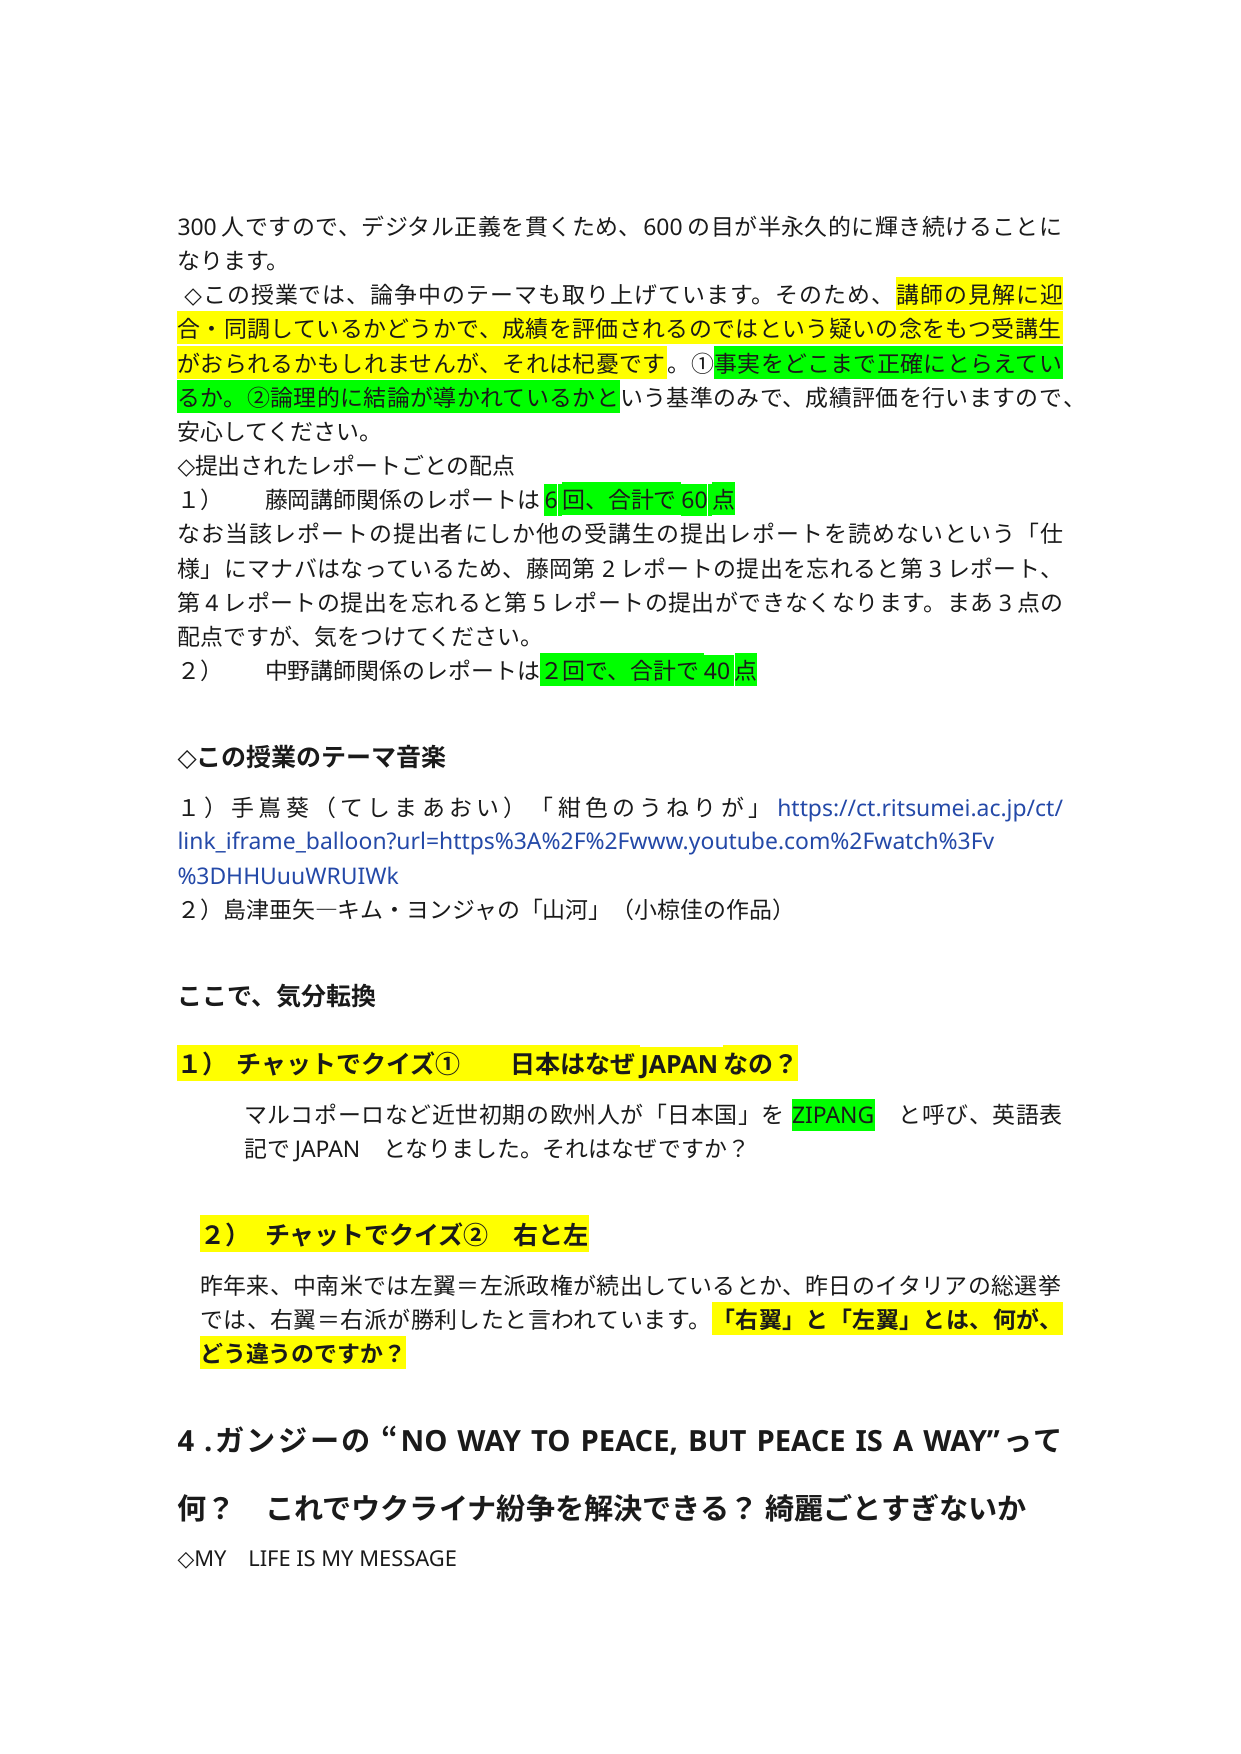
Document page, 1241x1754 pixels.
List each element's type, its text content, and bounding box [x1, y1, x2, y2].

text ◇MY LIFE IS MY MESSAGE [177, 1541, 1063, 1575]
list マルコポーロなど近世初期の欧州人が「日本国」をZIPANG と呼び、英語表記でJAPAN となりました。それはなぜですか？ [244, 1097, 1063, 1165]
text ここで、気分転換 [177, 960, 1063, 1028]
text １） 藤岡講師関係のレポートは6回、合計で60点 [712, 482, 1063, 516]
text ◇提出されたレポートごとの配点 [177, 448, 1063, 482]
list チャットでクイズ① 日本はなぜJAPANなの？ [177, 1028, 1063, 1097]
text ◇この授業のテーマ音楽 [177, 721, 1063, 789]
text １） 藤岡講師関係のレポートは6回、合計で60点 [177, 482, 562, 516]
text 昨年来、中南米では左翼＝左派政権が続出しているとか、昨日のイタリアの総選挙では、右翼＝右派が勝利したと言われています。「右翼」と「左翼」とは、何が、どう違うのですか？ [200, 1268, 1063, 1370]
text ◇この授業では、論争中のテーマも取り上げています。そのため、講師の見解に迎合・同調しているかどうかで、成績を評価されるのではという疑いの念をもつ受講生がおられるかもしれませんが、それは杞憂です。①事実をどこまで正確にとらえているか。②論理的に結論が導かれているかという基準のみで、成績評価を行いますので、安心してください。 [177, 277, 1063, 311]
text １）手嶌葵（てしまあおい）「紺色のうねりが」https://ct.ritsumei.ac.jp/ct/link_iframe_balloon?url=https%3A%2F%2Fwww.youtube.com%2Fwatch%3Fv%3DHHUuuWRUIWk [177, 789, 1063, 892]
text 4 .ガンジーの “NO WAY TO PEACE, BUT PEACE IS A WAY”って何？ これでウクライナ紛争を解決できる？ 綺麗ごとすぎないか [177, 1404, 1063, 1541]
list チャットでクイズ② 右と左 [200, 1199, 1063, 1268]
text なお当該レポートの提出者にしか他の受講生の提出レポートを読めないという「仕様」にマナバはなっているため、藤岡第2レポートの提出を忘れると第3レポート、第4レポートの提出を忘れると第5レポートの提出ができなくなります。まあ3点の配点ですが、気をつけてください。 [177, 516, 1063, 653]
text ２） 中野講師関係のレポートは２回で、合計で40点 [177, 653, 1063, 687]
text ２）島津亜矢―キム・ヨンジャの「山河」（小椋佳の作品） [177, 892, 1063, 926]
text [177, 208, 1063, 277]
text ◇この授業では、論争中のテーマも取り上げています。そのため、講師の見解に迎合・同調しているかどうかで、成績を評価されるのではという疑いの念をもつ受講生がおられるかもしれませんが、それは杞憂です。①事実をどこまで正確にとらえているか。②論理的に結論が導かれているかという基準のみで、成績評価を行いますので、安心してください。 [177, 344, 1063, 448]
